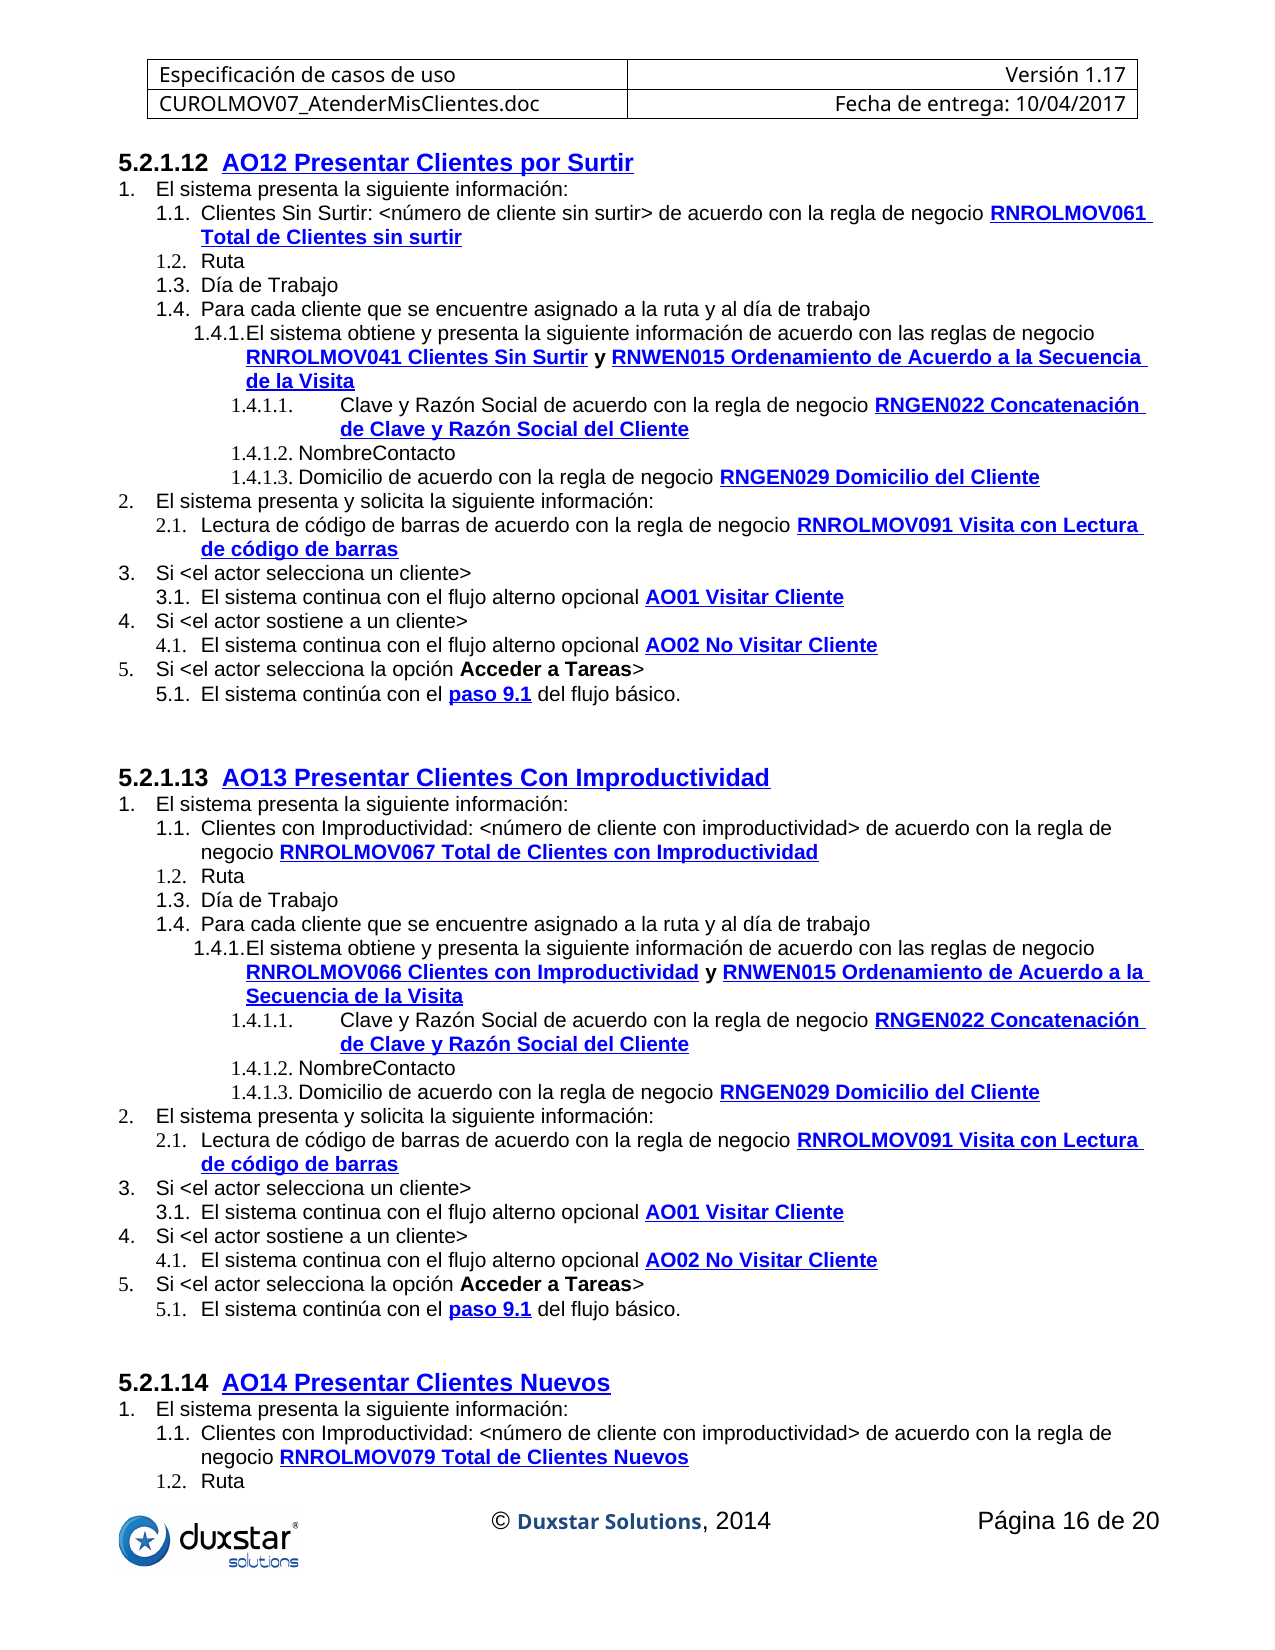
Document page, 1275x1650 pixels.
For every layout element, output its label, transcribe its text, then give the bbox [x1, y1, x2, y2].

subtitle AO13 Presentar Clientes Con Improductividad [118, 763, 1157, 792]
list El sistema continua con el flujo alterno opcional AO02 No Visitar Cliente [156, 1248, 1157, 1272]
list Si <el actor selecciona la opción Acceder a Tareas> [118, 1272, 1157, 1296]
list Si <el actor selecciona un cliente> [118, 561, 1157, 585]
list NombreContacto [231, 441, 1157, 465]
list Clientes Sin Surtir: <número de cliente sin surtir> de acuerdo con la regla de negocio RNROLMOV061 Total de Clientes sin surtir [156, 201, 1157, 248]
list Domicilio de acuerdo con la regla de negocio RNGEN029 Domicilio del Cliente [231, 1080, 1157, 1104]
list Lectura de código de barras de acuerdo con la regla de negocio RNROLMOV091 Visita con Lectura de código de barras [156, 513, 1157, 561]
list Para cada cliente que se encuentre asignado a la ruta y al día de trabajo [156, 912, 1157, 936]
list El sistema presenta la siguiente información: [118, 1397, 1157, 1421]
subtitle AO12 Presentar Clientes por Surtir [118, 148, 1157, 177]
list Clave y Razón Social de acuerdo con la regla de negocio RNGEN022 Concatenación de Clave y Razón Social del Cliente [231, 392, 1157, 441]
list Clientes con Improductividad: <número de cliente con improductividad> de acuerdo con la regla de negocio RNROLMOV067 Total de Clientes con Improductividad [156, 816, 1157, 863]
list Domicilio de acuerdo con la regla de negocio RNGEN029 Domicilio del Cliente [231, 465, 1157, 489]
list Clave y Razón Social de acuerdo con la regla de negocio RNGEN022 Concatenación de Clave y Razón Social del Cliente [231, 1007, 1157, 1056]
list Para cada cliente que se encuentre asignado a la ruta y al día de trabajo [156, 297, 1157, 321]
subtitle AO14 Presentar Clientes Nuevos [118, 1368, 1157, 1397]
list Clientes con Improductividad: <número de cliente con improductividad> de acuerdo con la regla de negocio RNROLMOV079 Total de Clientes Nuevos [156, 1421, 1157, 1469]
list El sistema presenta y solicita la siguiente información: [118, 489, 1157, 513]
list El sistema obtiene y presenta la siguiente información de acuerdo con las reglas de negocio RNROLMOV041 Clientes Sin Surtir y RNWEN015 Ordenamiento de Acuerdo a la Secuencia de la Visita [193, 321, 1157, 392]
list El sistema continua con el flujo alterno opcional AO02 No Visitar Cliente [156, 633, 1157, 657]
list Si <el actor selecciona un cliente> [118, 1176, 1157, 1200]
list Lectura de código de barras de acuerdo con la regla de negocio RNROLMOV091 Visita con Lectura de código de barras [156, 1128, 1157, 1176]
list El sistema continúa con el paso 9.1 del flujo básico. [156, 1296, 1157, 1321]
list NombreContacto [231, 1056, 1157, 1080]
list El sistema presenta y solicita la siguiente información: [118, 1104, 1157, 1128]
list El sistema continua con el flujo alterno opcional AO01 Visitar Cliente [156, 585, 1157, 609]
list Día de Trabajo [156, 273, 1157, 297]
list Si <el actor sostiene a un cliente> [118, 1224, 1157, 1248]
list El sistema presenta la siguiente información: [118, 177, 1157, 201]
picture [118, 1506, 299, 1571]
list Ruta [156, 863, 1157, 888]
list Si <el actor sostiene a un cliente> [118, 609, 1157, 633]
list Día de Trabajo [156, 888, 1157, 912]
list El sistema presenta la siguiente información: [118, 792, 1157, 816]
list Ruta [156, 248, 1157, 273]
list El sistema continúa con el paso 9.1 del flujo básico. [156, 681, 1157, 705]
list Si <el actor selecciona la opción Acceder a Tareas> [118, 657, 1157, 681]
list El sistema obtiene y presenta la siguiente información de acuerdo con las reglas de negocio RNROLMOV066 Clientes con Improductividad y RNWEN015 Ordenamiento de Acuerdo a la Secuencia de la Visita [193, 936, 1157, 1007]
list El sistema continua con el flujo alterno opcional AO01 Visitar Cliente [156, 1200, 1157, 1224]
list Ruta [156, 1469, 1157, 1493]
